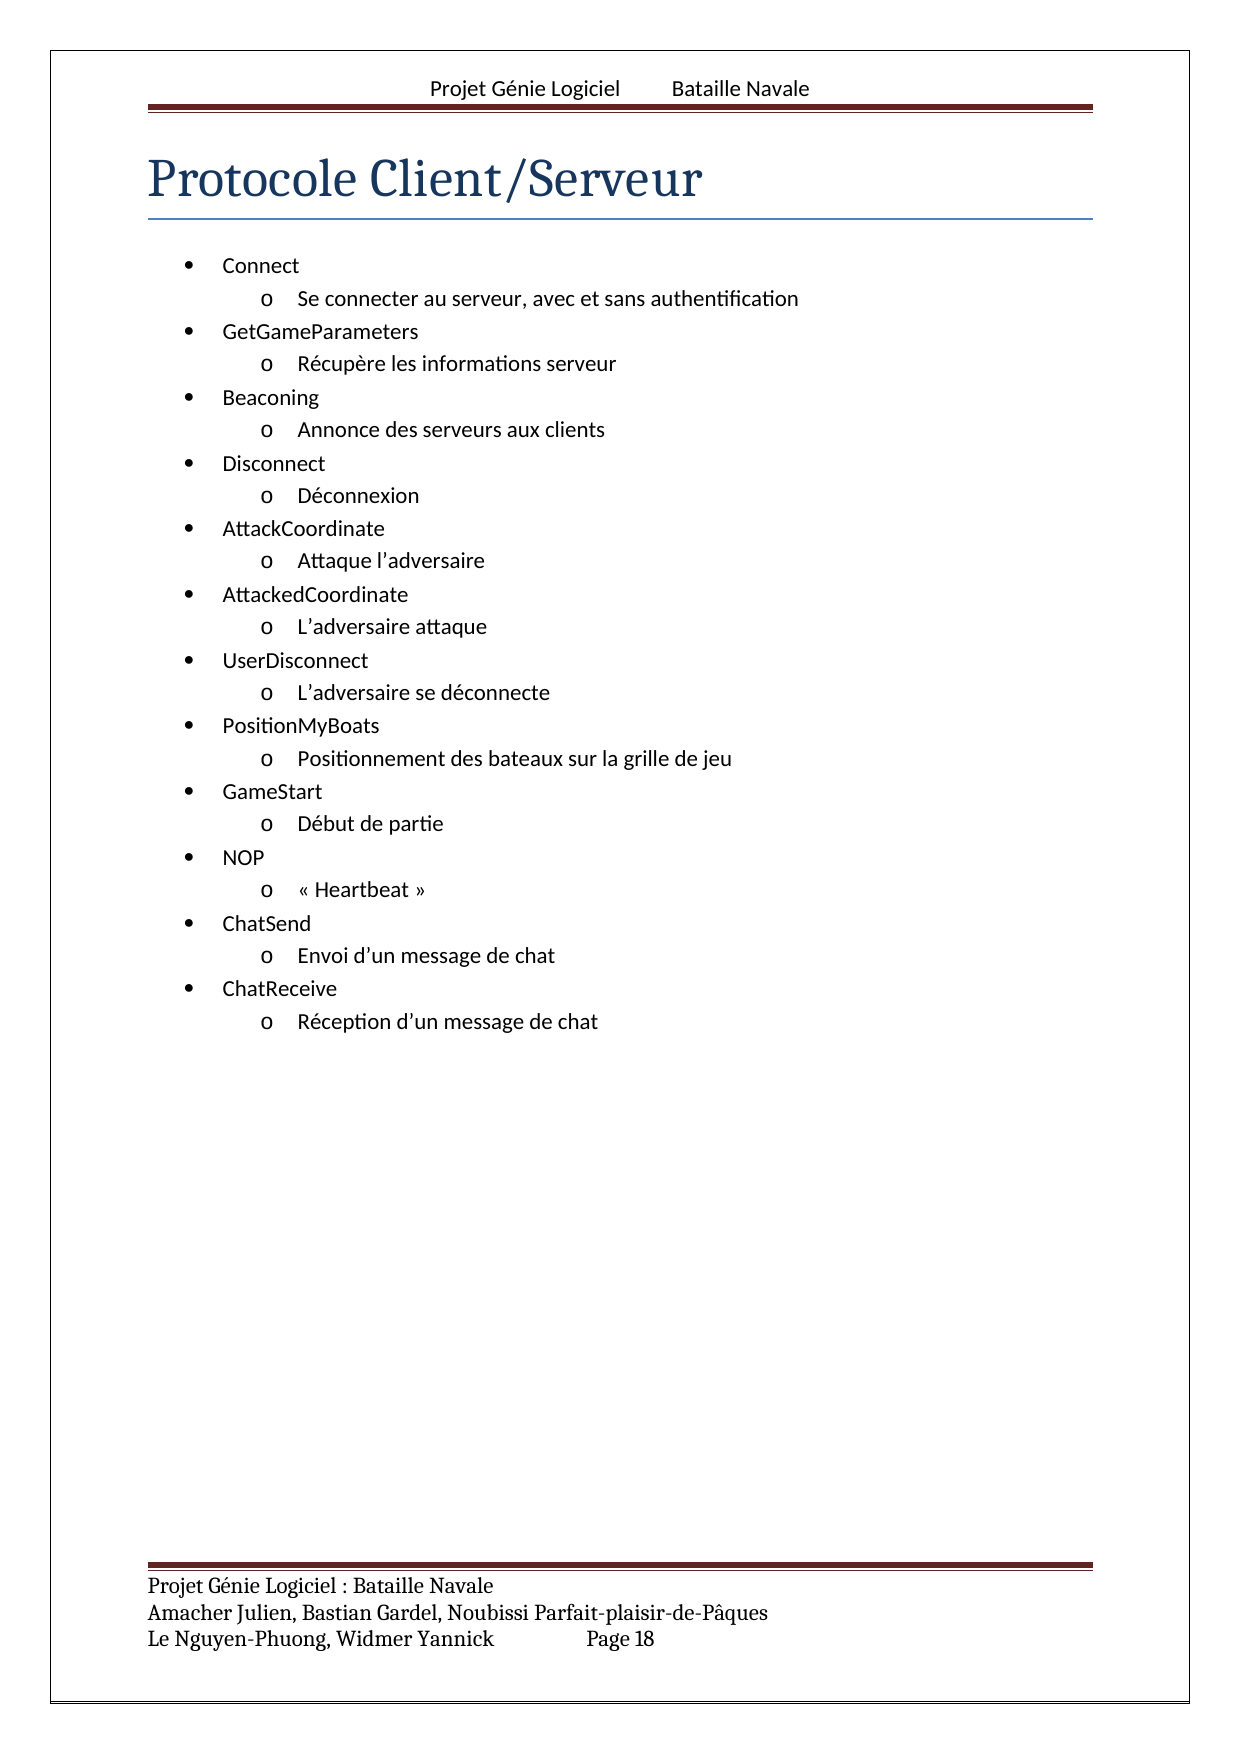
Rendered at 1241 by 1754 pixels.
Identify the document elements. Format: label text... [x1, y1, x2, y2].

list Réception d’un message de chat [260, 1007, 1093, 1036]
list Attaque l’adversaire [260, 547, 1093, 576]
list Envoi d’un message de chat [260, 941, 1093, 970]
list Récupère les informations serveur [260, 349, 1093, 379]
list Disconnect [185, 449, 1093, 477]
list Beaconing [185, 383, 1093, 411]
list PositionMyBoats [185, 712, 1093, 740]
title Protocole Client/Serveur [147, 148, 1093, 220]
list Début de partie [260, 809, 1093, 839]
list NOP [185, 843, 1093, 871]
list « Heartbeat » [260, 875, 1093, 904]
list ChatReceive [185, 974, 1093, 1003]
list GetGameParameters [185, 317, 1093, 345]
list L’adversaire se déconnecte [260, 678, 1093, 707]
list AttackCoordinate [185, 514, 1093, 542]
list GameStart [185, 777, 1093, 805]
list ChatSend [185, 909, 1093, 937]
list UserDisconnect [185, 646, 1093, 674]
list AttackedCoordinate [185, 580, 1093, 608]
list Annonce des serveurs aux clients [260, 415, 1093, 444]
list Connect [185, 252, 1093, 279]
list Positionnement des bateaux sur la grille de jeu [260, 744, 1093, 773]
list Déconnexion [260, 481, 1093, 510]
list Se connecter au serveur, avec et sans authentification [260, 284, 1093, 313]
list L’adversaire attaque [260, 612, 1093, 642]
